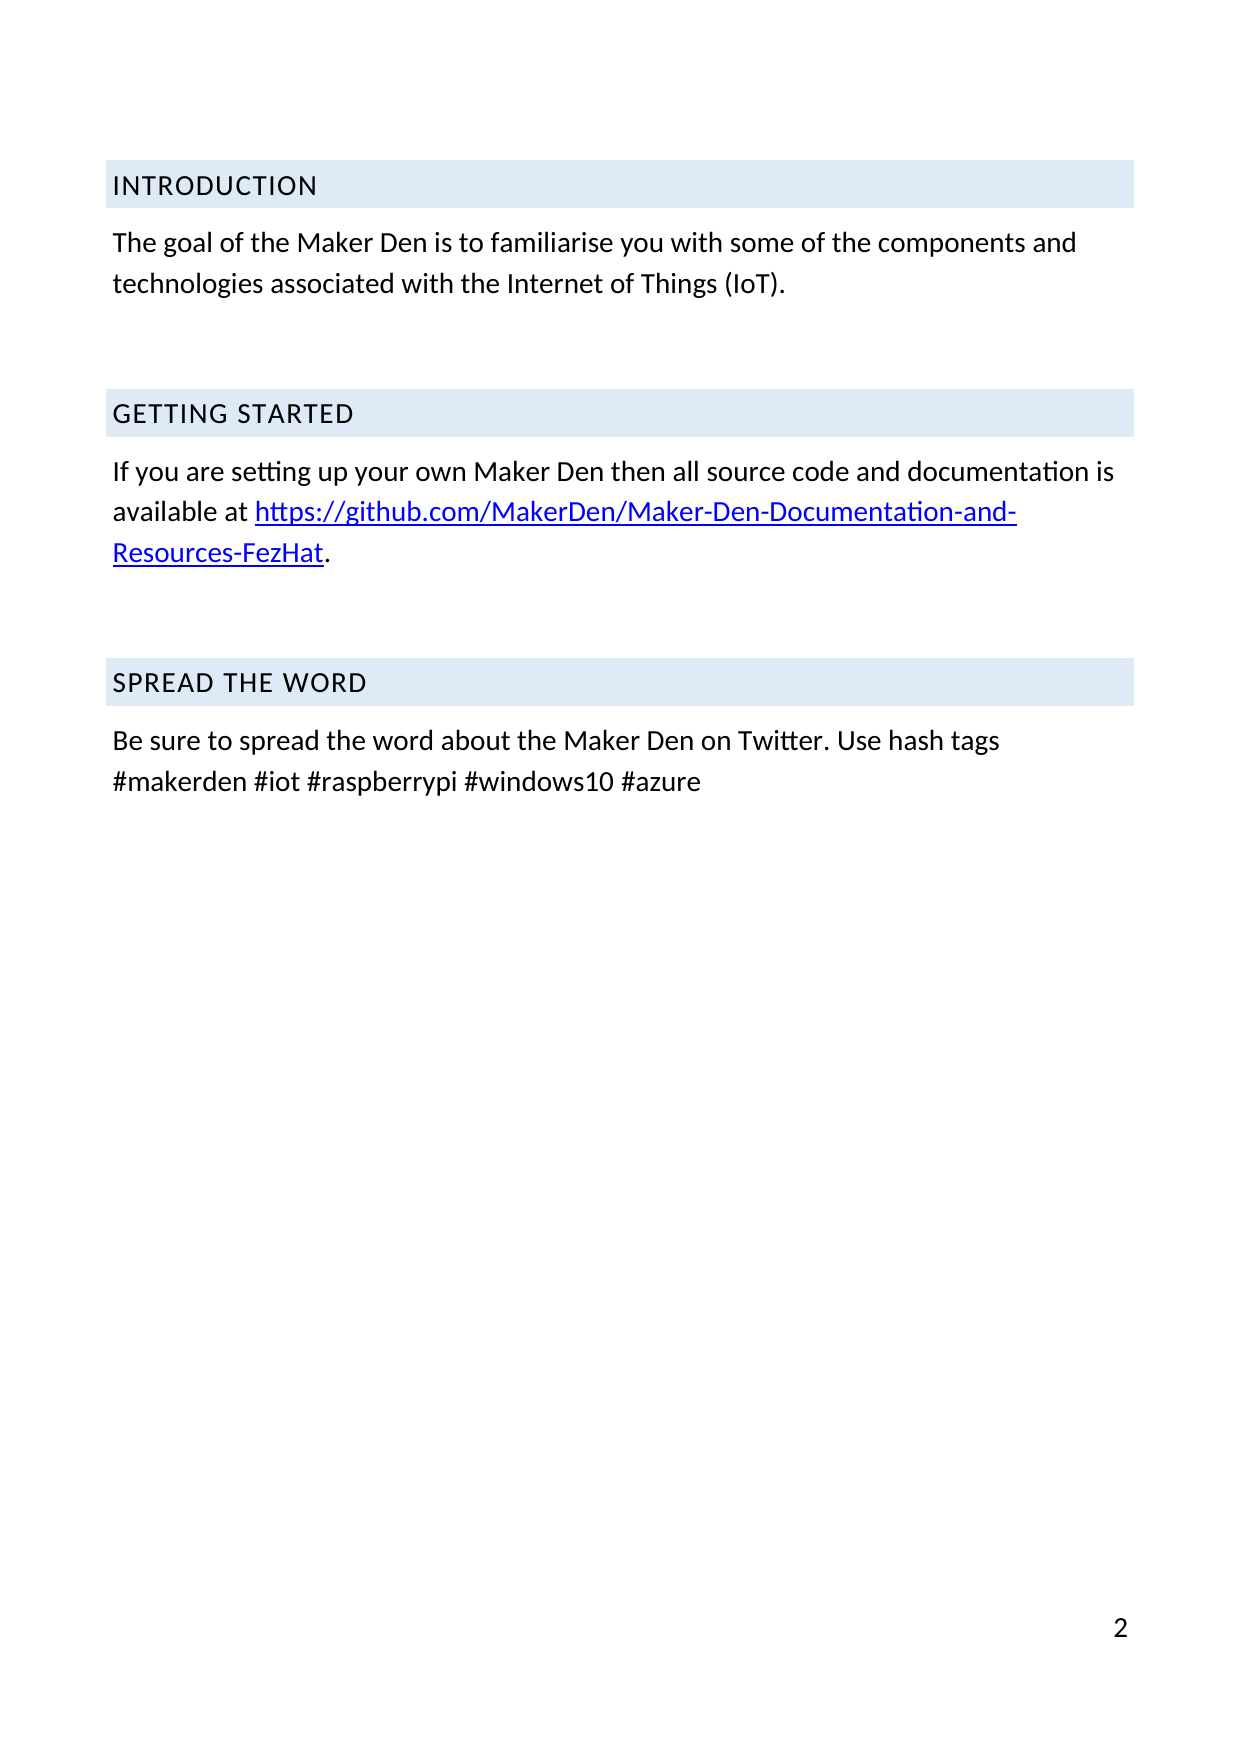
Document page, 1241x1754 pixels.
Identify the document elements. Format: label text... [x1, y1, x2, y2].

subtitle Spread the Word [113, 664, 1128, 700]
text The goal of the Maker Den is to familiarise you with some of the components and technologies associated with the Internet of Things (IoT). [112, 224, 1128, 301]
subtitle Introduction [113, 167, 1128, 202]
text Be sure to spread the word about the Maker Den on Twitter. Use hash tags #makerden #iot #raspberrypi #windows10 #azure [112, 722, 1128, 798]
text If you are setting up your own Maker Den then all source code and documentation is available at https://github.com/MakerDen/Maker-Den-Documentation-and-Resources-FezHat. [112, 453, 1128, 570]
subtitle Getting Started [113, 395, 1128, 431]
